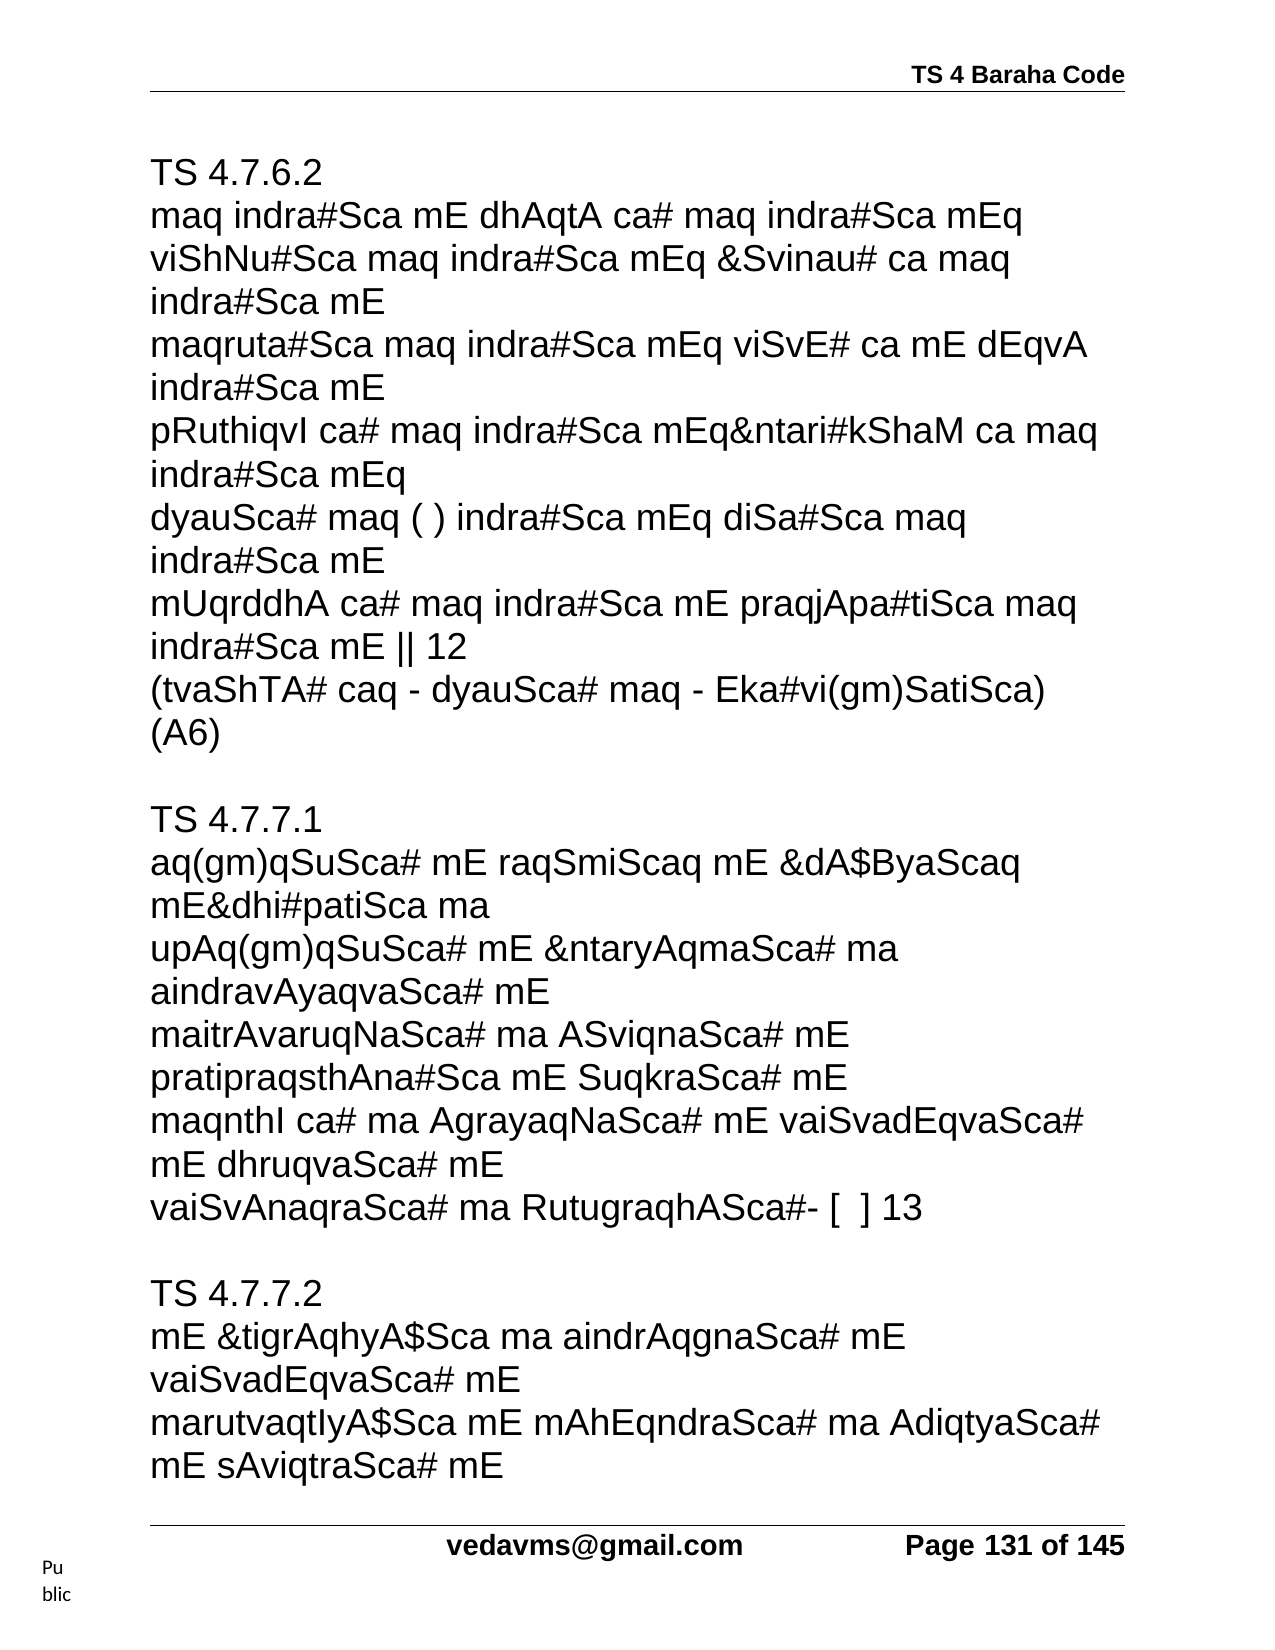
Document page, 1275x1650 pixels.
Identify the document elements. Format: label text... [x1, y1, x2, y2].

text dyauSca# maq ( ) indra#Sca mEq diSa#Sca maq indra#Sca mE [150, 495, 1125, 581]
text TS 4.7.7.2 [150, 1271, 1125, 1314]
text maqruta#Sca maq indra#Sca mEq viSvE# ca mE dEqvA indra#Sca mE [150, 322, 1125, 409]
text maitrAvaruqNaSca# ma ASviqnaSca# mE pratipraqsthAna#Sca mE SuqkraSca# mE [150, 1012, 1125, 1099]
text upAq(gm)qSuSca# mE &ntaryAqmaSca# ma aindravAyaqvaSca# mE [150, 926, 1125, 1012]
text mE &tigrAqhyA$Sca ma aindrAqgnaSca# mE vaiSvadEqvaSca# mE [150, 1314, 1125, 1401]
text maq indra#Sca mE dhAqtA ca# maq indra#Sca mEq [150, 193, 1125, 236]
text (tvaShTA# caq - dyauSca# maq - Eka#vi(gm)SatiSca) (A6) [150, 667, 1125, 754]
text aq(gm)qSuSca# mE raqSmiScaq mE &dA$ByaScaq mE&dhi#patiSca ma [150, 840, 1125, 926]
text marutvaqtIyA$Sca mE mAhEqndraSca# ma AdiqtyaSca# mE sAviqtraSca# mE [150, 1401, 1125, 1487]
text viShNu#Sca maq indra#Sca mEq &Svinau# ca maq indra#Sca mE [150, 236, 1125, 322]
text TS 4.7.6.2 [150, 150, 1125, 193]
text vaiSvAnaqraSca# ma RutugraqhASca#- [ ] 13 [150, 1185, 1125, 1228]
text TS 4.7.7.1 [150, 797, 1125, 840]
text pRuthiqvI ca# maq indra#Sca mEq&ntari#kShaM ca maq indra#Sca mEq [150, 409, 1125, 495]
text mUqrddhA ca# maq indra#Sca mE praqjApa#tiSca maq indra#Sca mE || 12 [150, 581, 1125, 667]
text maqnthI ca# ma AgrayaqNaSca# mE vaiSvadEqvaSca# mE dhruqvaSca# mE [150, 1099, 1125, 1185]
